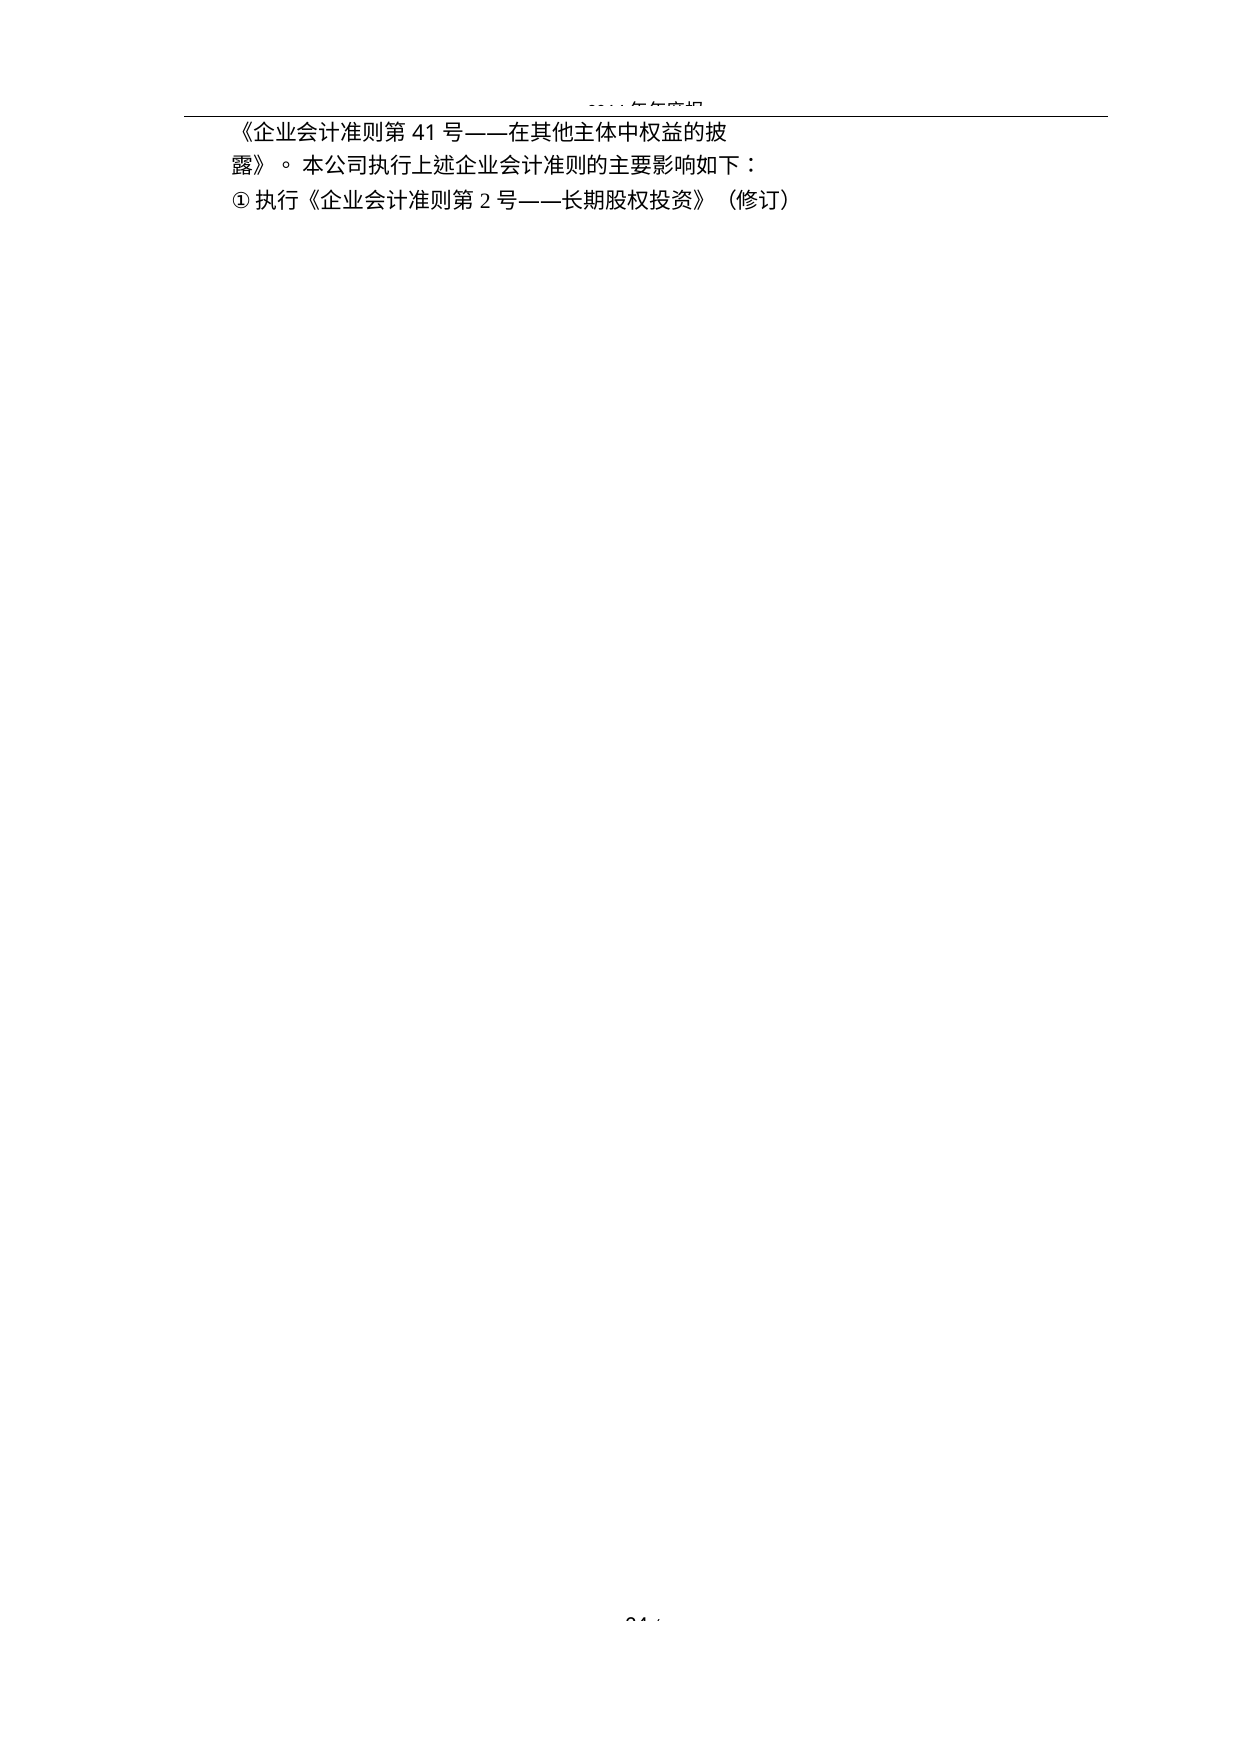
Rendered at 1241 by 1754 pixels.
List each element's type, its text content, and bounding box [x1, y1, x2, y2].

text ①执行《企业会计准则第 2 号——长期股权投资》（修订） [231, 185, 1108, 214]
text 《企业会计准则第 41 号——在其他主体中权益的披露》。 本公司执行上述企业会计准则的主要影响如下： [231, 117, 791, 180]
